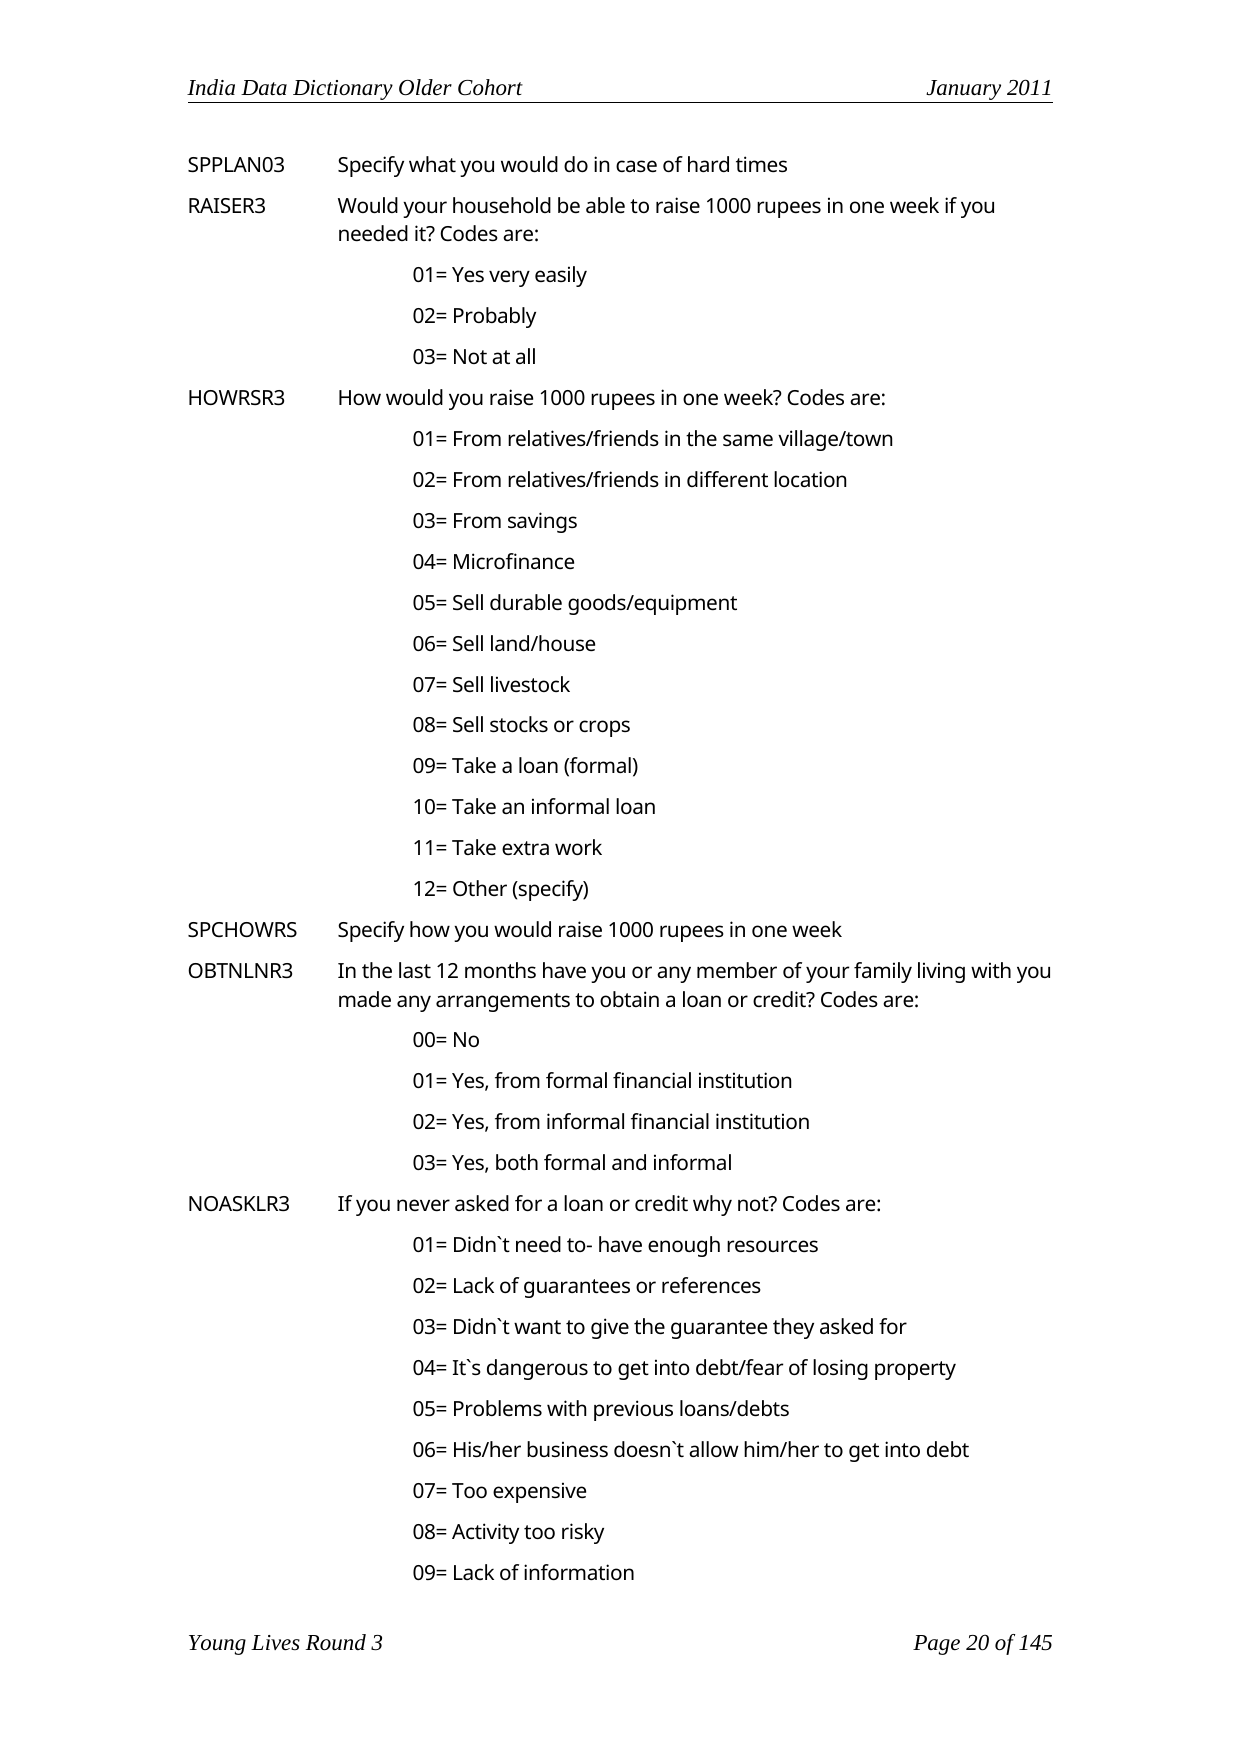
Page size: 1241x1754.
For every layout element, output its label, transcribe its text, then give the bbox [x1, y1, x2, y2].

text 03= Didn`t want to give the guarantee they asked for [412, 1312, 1053, 1341]
text NOASKLR3 If you never asked for a loan or credit why not? Codes are: [187, 1189, 1053, 1218]
text 01= Yes, from formal financial institution [412, 1067, 1053, 1095]
text OBTNLNR3 In the last 12 months have you or any member of your family living with you made any arrangements to obtain a loan or credit? Codes are: [187, 956, 1053, 1013]
text RAISER3 Would your household be able to raise 1000 rupees in one week if you needed it? Codes are: [187, 191, 1053, 248]
text 09= Lack of information [412, 1558, 1053, 1586]
text HOWRSR3 How would you raise 1000 rupees in one week? Codes are: [187, 383, 1053, 412]
text 08= Activity too risky [412, 1517, 1053, 1545]
text 05= Problems with previous loans/debts [412, 1394, 1053, 1422]
text 05= Sell durable goods/equipment [412, 588, 1053, 616]
text 03= From savings [412, 506, 1053, 534]
text 02= Lack of guarantees or references [412, 1271, 1053, 1300]
text 01= Didn`t need to- have enough resources [412, 1230, 1053, 1259]
text 07= Too expensive [412, 1476, 1053, 1504]
text 04= Microfinance [412, 547, 1053, 575]
text 00= No [412, 1026, 1053, 1054]
text 09= Take a loan (formal) [412, 752, 1053, 780]
text 02= Probably [337, 301, 1053, 330]
text 04= It`s dangerous to get into debt/fear of losing property [412, 1353, 1053, 1382]
text 01= Yes very easily [187, 260, 1053, 289]
text 03= Not at all [337, 342, 1053, 371]
text 12= Other (specify) [412, 874, 1053, 903]
text 01= From relatives/friends in the same village/town [412, 424, 1053, 452]
text 02= Yes, from informal financial institution [412, 1107, 1053, 1136]
text 06= Sell land/house [412, 629, 1053, 657]
text 07= Sell livestock [412, 670, 1053, 698]
text 11= Take extra work [412, 833, 1053, 862]
text 06= His/her business doesn`t allow him/her to get into debt [412, 1435, 1053, 1463]
text SPPLAN03 Specify what you would do in case of hard times [187, 150, 1053, 178]
text 03= Yes, both formal and informal [412, 1148, 1053, 1177]
text SPCHOWRS Specify how you would raise 1000 rupees in one week [187, 915, 1053, 944]
text 02= From relatives/friends in different location [412, 465, 1053, 493]
text 10= Take an informal loan [412, 792, 1053, 821]
text 08= Sell stocks or crops [412, 711, 1053, 739]
